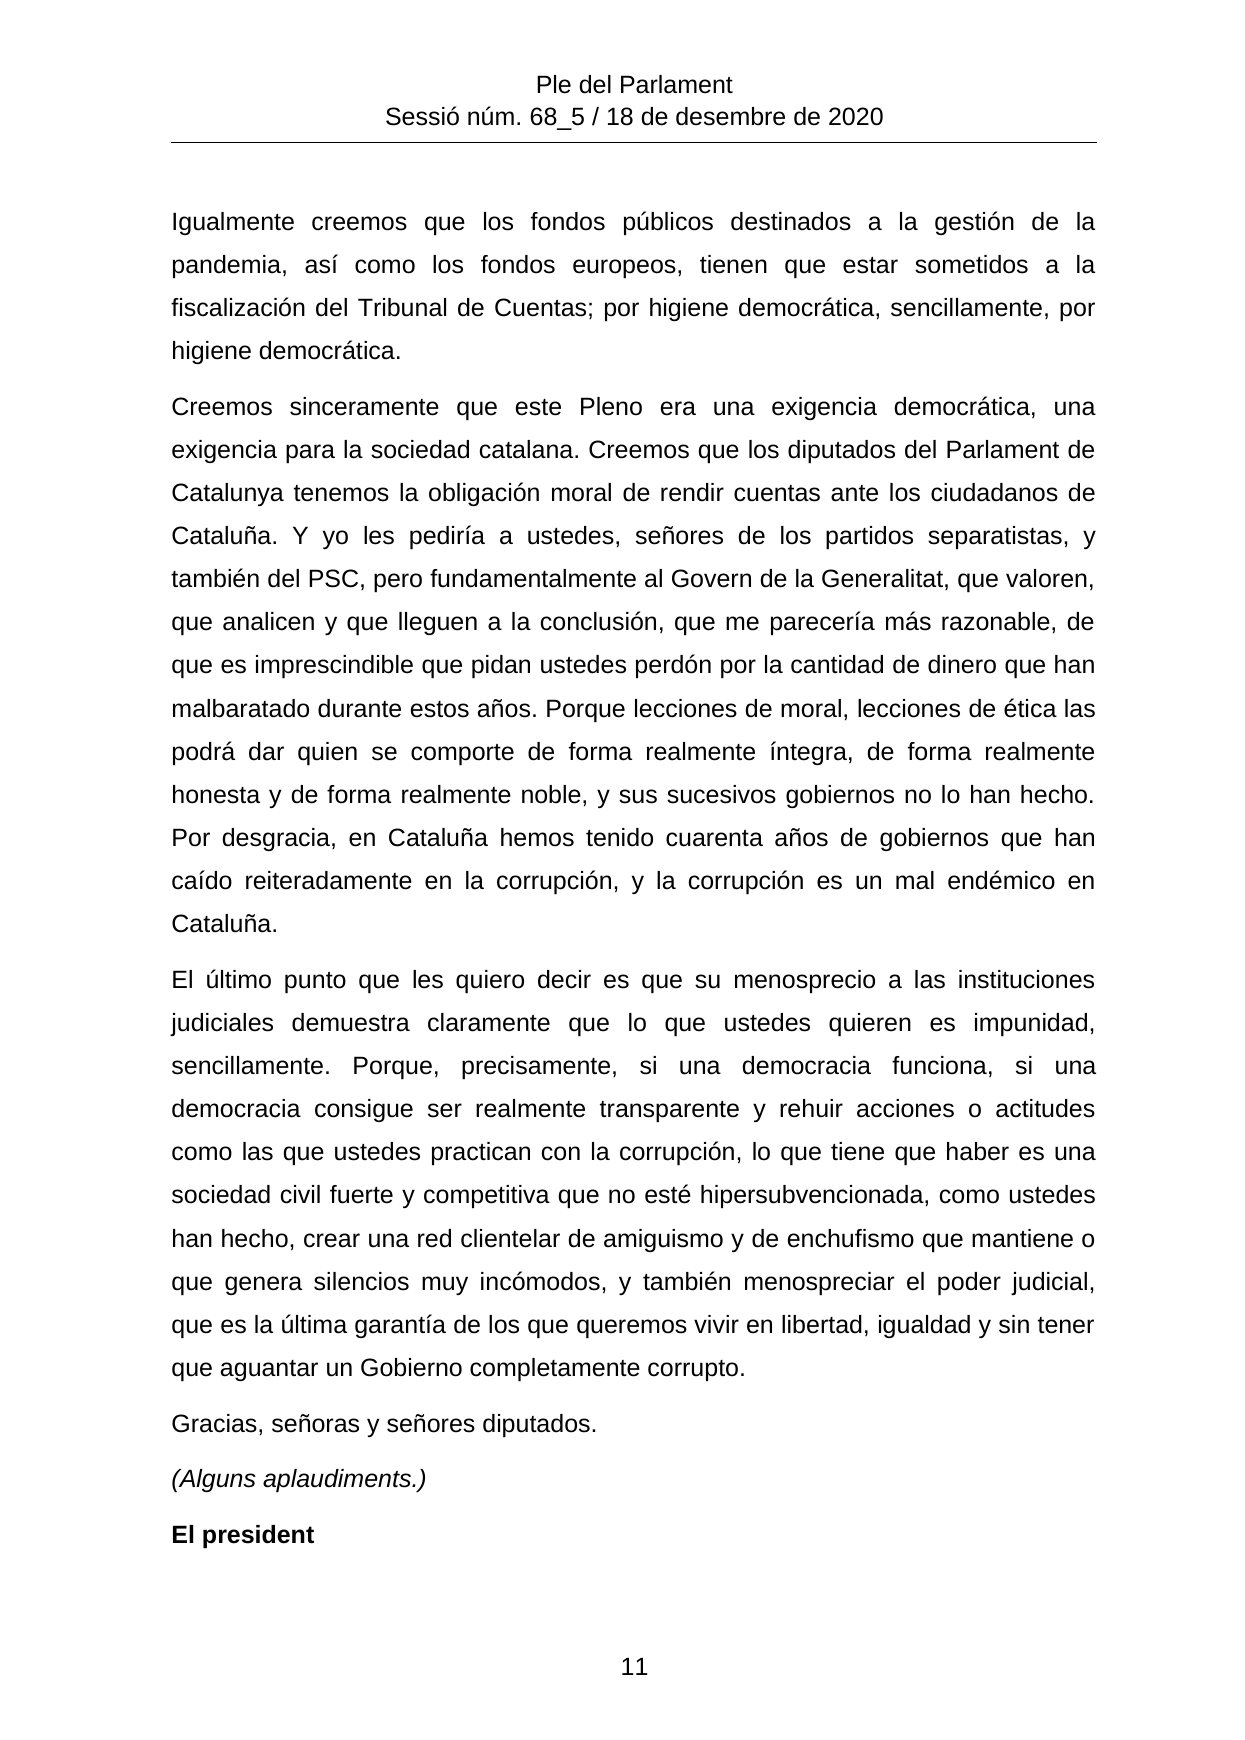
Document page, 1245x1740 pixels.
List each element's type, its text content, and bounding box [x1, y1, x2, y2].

text Creemos sinceramente que este Pleno era una exigencia democrática, una exigencia para la sociedad catalana. Creemos que los diputados del Parlament de Catalunya tenemos la obligación moral de rendir cuentas ante los ciudadanos de Cataluña. Y yo les pediría a ustedes, señores de los partidos separatistas, y también del PSC, pero fundamentalmente al Govern de la Generalitat, que valoren, que analicen y que lleguen a la conclusión, que me parecería más razonable, de que es imprescindible que pidan ustedes perdón por la cantidad de dinero que han malbaratado durante estos años. Porque lecciones de moral, lecciones de ética las podrá dar quien se comporte de forma realmente íntegra, de forma realmente honesta y de forma realmente noble, y sus sucesivos gobiernos no lo han hecho. Por desgracia, en Cataluña hemos tenido cuarenta años de gobiernos que han caído reiteradamente en la corrupción, y la corrupción es un mal endémico en Cataluña. [171, 392, 1097, 938]
text El último punto que les quiero decir es que su menosprecio a las instituciones judiciales demuestra claramente que lo que ustedes quieren es impunidad, sencillamente. Porque, precisamente, si una democracia funciona, si una democracia consigue ser realmente transparente y rehuir acciones o actitudes como las que ustedes practican con la corrupción, lo que tiene que haber es una sociedad civil fuerte y competitiva que no esté hipersubvencionada, como ustedes han hecho, crear una red clientelar de amiguismo y de enchufismo que mantiene o que genera silencios muy incómodos, y también menospreciar el poder judicial, que es la última garantía de los que queremos vivir en libertad, igualdad y sin tener que aguantar un Gobierno completamente corrupto. [171, 965, 1097, 1382]
text El president [171, 1520, 1097, 1549]
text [171, 207, 1097, 365]
text (Alguns aplaudiments.) [171, 1464, 1097, 1493]
text Gracias, señoras y señores diputados. [171, 1409, 1097, 1437]
